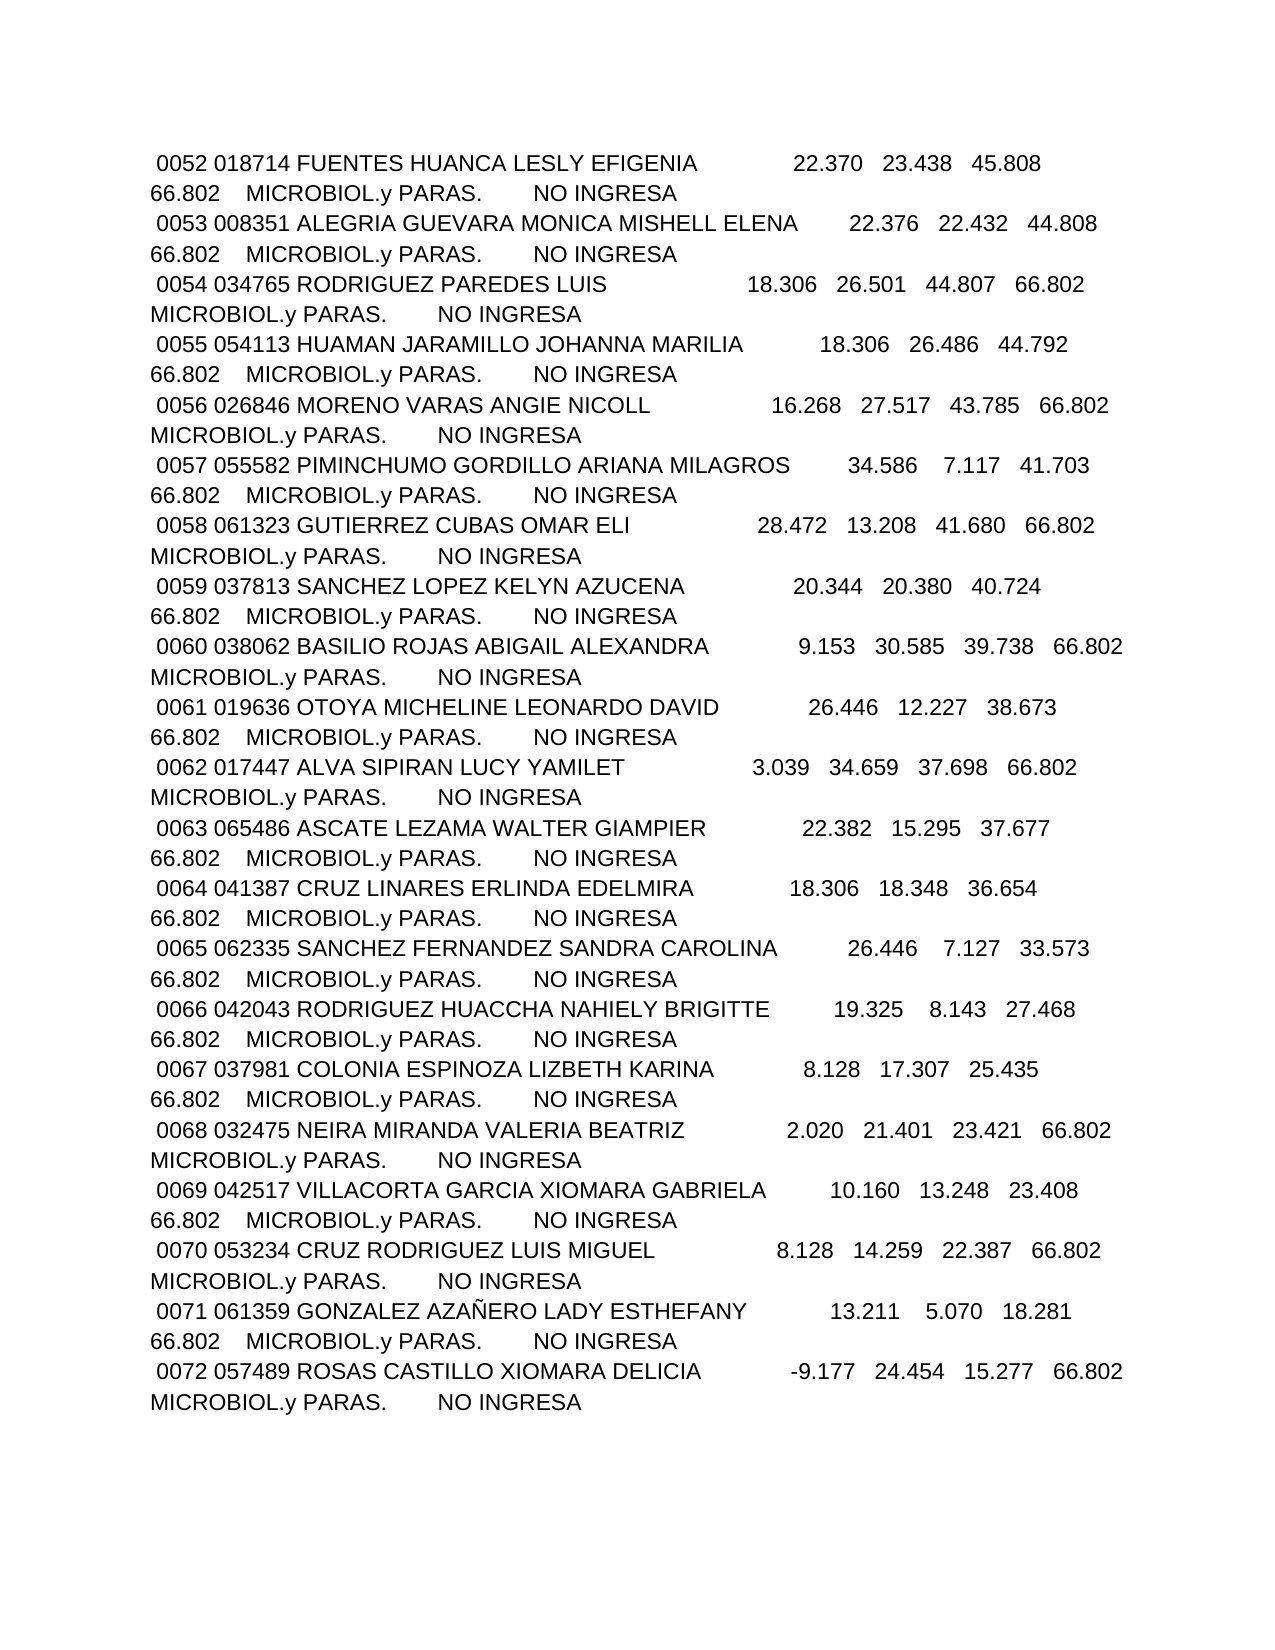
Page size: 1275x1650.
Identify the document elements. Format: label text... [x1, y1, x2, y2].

text 0062 017447 ALVA SIPIRAN LUCY YAMILET 3.039 34.659 37.698 66.802 MICROBIOL.y PARAS. NO INGRESA [150, 754, 1125, 811]
text 0059 037813 SANCHEZ LOPEZ KELYN AZUCENA 20.344 20.380 40.724 66.802 MICROBIOL.y PARAS. NO INGRESA [150, 573, 1125, 629]
text 0057 055582 PIMINCHUMO GORDILLO ARIANA MILAGROS 34.586 7.117 41.703 66.802 MICROBIOL.y PARAS. NO INGRESA [150, 452, 1125, 509]
text 0066 042043 RODRIGUEZ HUACCHA NAHIELY BRIGITTE 19.325 8.143 27.468 66.802 MICROBIOL.y PARAS. NO INGRESA [150, 996, 1125, 1052]
text 0061 019636 OTOYA MICHELINE LEONARDO DAVID 26.446 12.227 38.673 66.802 MICROBIOL.y PARAS. NO INGRESA [150, 694, 1125, 750]
text 0064 041387 CRUZ LINARES ERLINDA EDELMIRA 18.306 18.348 36.654 66.802 MICROBIOL.y PARAS. NO INGRESA [150, 875, 1125, 932]
text 0060 038062 BASILIO ROJAS ABIGAIL ALEXANDRA 9.153 30.585 39.738 66.802 MICROBIOL.y PARAS. NO INGRESA [150, 633, 1125, 690]
text 0056 026846 MORENO VARAS ANGIE NICOLL 16.268 27.517 43.785 66.802 MICROBIOL.y PARAS. NO INGRESA [150, 392, 1125, 448]
text 0069 042517 VILLACORTA GARCIA XIOMARA GABRIELA 10.160 13.248 23.408 66.802 MICROBIOL.y PARAS. NO INGRESA [150, 1177, 1125, 1234]
text 0052 018714 FUENTES HUANCA LESLY EFIGENIA 22.370 23.438 45.808 66.802 MICROBIOL.y PARAS. NO INGRESA [150, 150, 1125, 207]
text 0070 053234 CRUZ RODRIGUEZ LUIS MIGUEL 8.128 14.259 22.387 66.802 MICROBIOL.y PARAS. NO INGRESA [150, 1237, 1125, 1294]
text 0055 054113 HUAMAN JARAMILLO JOHANNA MARILIA 18.306 26.486 44.792 66.802 MICROBIOL.y PARAS. NO INGRESA [150, 331, 1125, 388]
text 0053 008351 ALEGRIA GUEVARA MONICA MISHELL ELENA 22.376 22.432 44.808 66.802 MICROBIOL.y PARAS. NO INGRESA [150, 210, 1125, 267]
text 0065 062335 SANCHEZ FERNANDEZ SANDRA CAROLINA 26.446 7.127 33.573 66.802 MICROBIOL.y PARAS. NO INGRESA [150, 935, 1125, 992]
text 0072 057489 ROSAS CASTILLO XIOMARA DELICIA -9.177 24.454 15.277 66.802 MICROBIOL.y PARAS. NO INGRESA [150, 1358, 1125, 1415]
text 0063 065486 ASCATE LEZAMA WALTER GIAMPIER 22.382 15.295 37.677 66.802 MICROBIOL.y PARAS. NO INGRESA [150, 814, 1125, 871]
text 0068 032475 NEIRA MIRANDA VALERIA BEATRIZ 2.020 21.401 23.421 66.802 MICROBIOL.y PARAS. NO INGRESA [150, 1117, 1125, 1173]
text 0067 037981 COLONIA ESPINOZA LIZBETH KARINA 8.128 17.307 25.435 66.802 MICROBIOL.y PARAS. NO INGRESA [150, 1056, 1125, 1113]
text 0054 034765 RODRIGUEZ PAREDES LUIS 18.306 26.501 44.807 66.802 MICROBIOL.y PARAS. NO INGRESA [150, 271, 1125, 327]
text 0058 061323 GUTIERREZ CUBAS OMAR ELI 28.472 13.208 41.680 66.802 MICROBIOL.y PARAS. NO INGRESA [150, 512, 1125, 569]
text 0071 061359 GONZALEZ AZAÑERO LADY ESTHEFANY 13.211 5.070 18.281 66.802 MICROBIOL.y PARAS. NO INGRESA [150, 1298, 1125, 1354]
